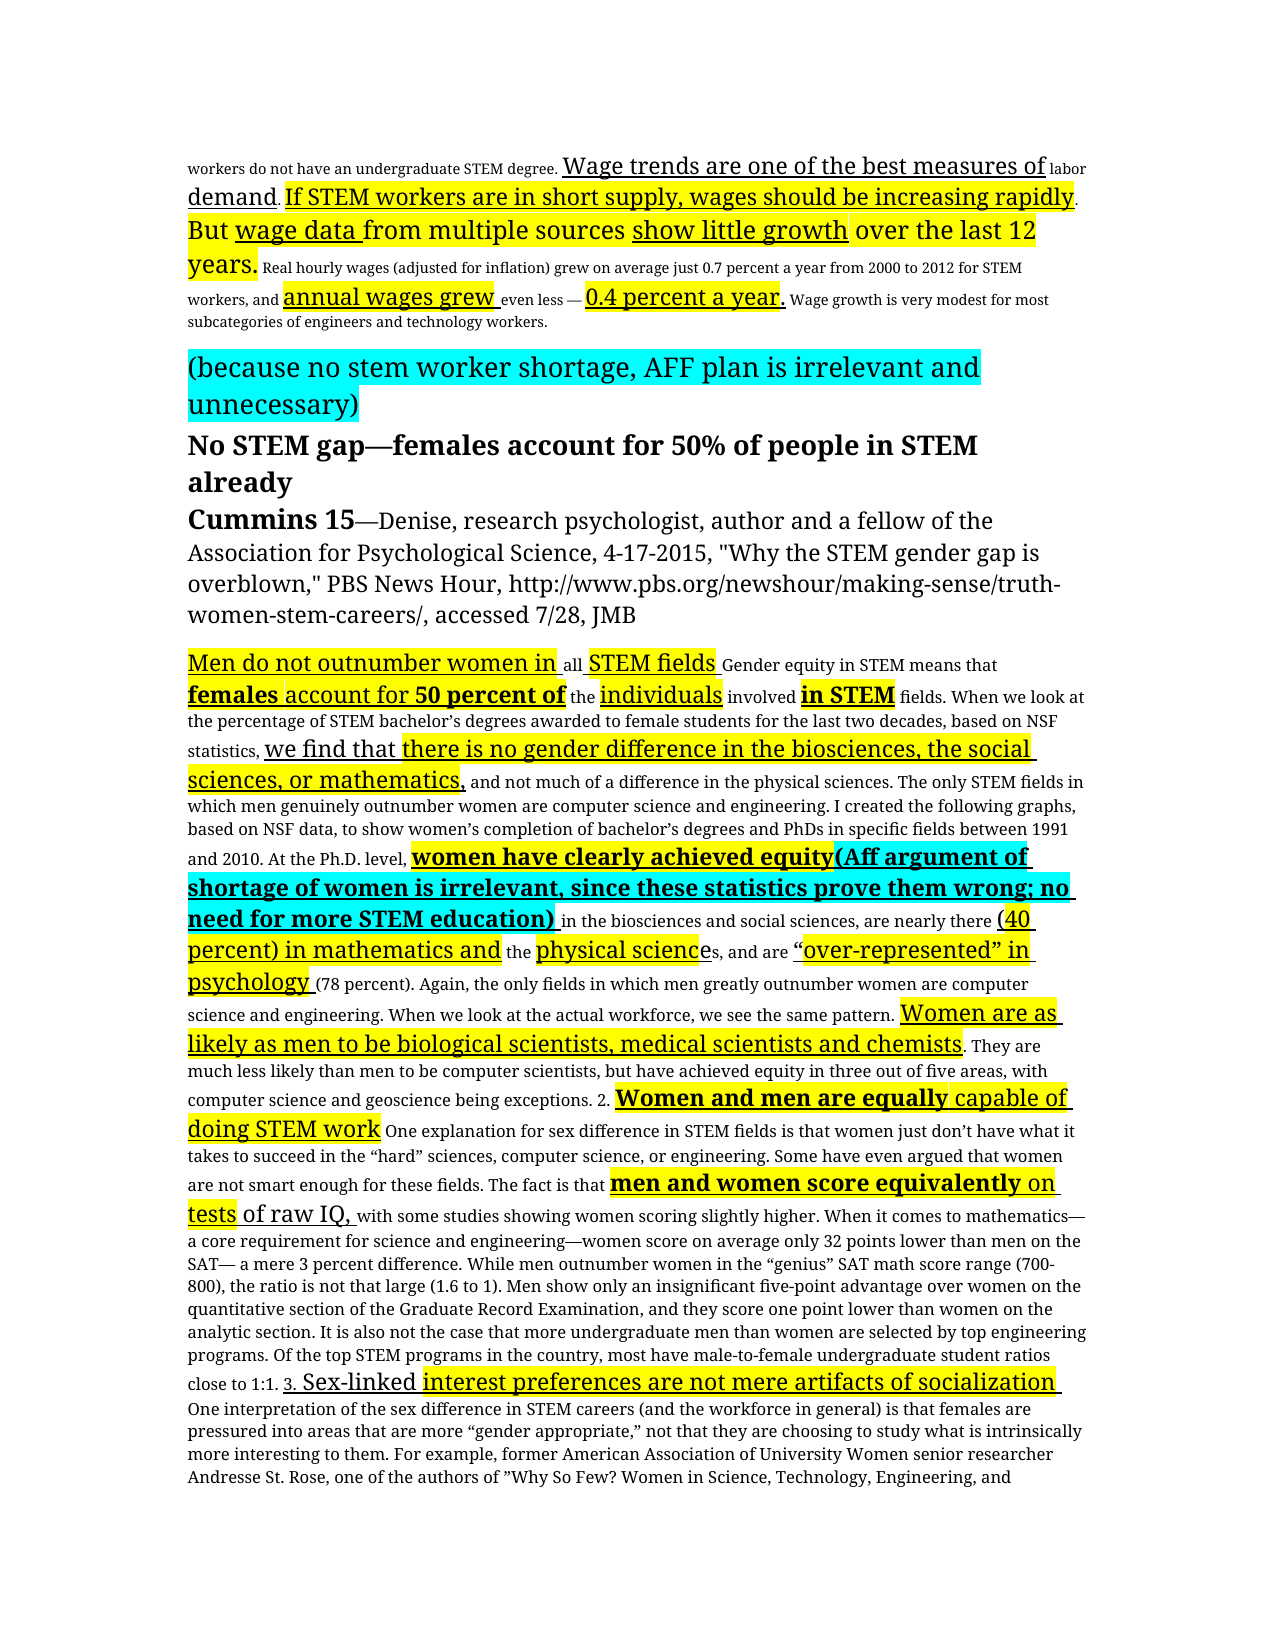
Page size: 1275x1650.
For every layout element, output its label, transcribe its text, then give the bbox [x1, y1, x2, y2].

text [187, 150, 1087, 332]
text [187, 647, 1087, 1488]
text Cummins 15—Denise, research psychologist, author and a fellow of the Association for Psychological Science, 4-17-2015, "Why the STEM gender gap is overblown," PBS News Hour, http://www.pbs.org/newshour/making-sense/truth-women-stem-careers/, accessed 7/28, JMB [187, 500, 1087, 631]
text (because no stem worker shortage, AFF plan is irrelevant and unnecessary) [187, 348, 1087, 422]
text No STEM gap—females account for 50% of people in STEM already [187, 426, 1087, 500]
